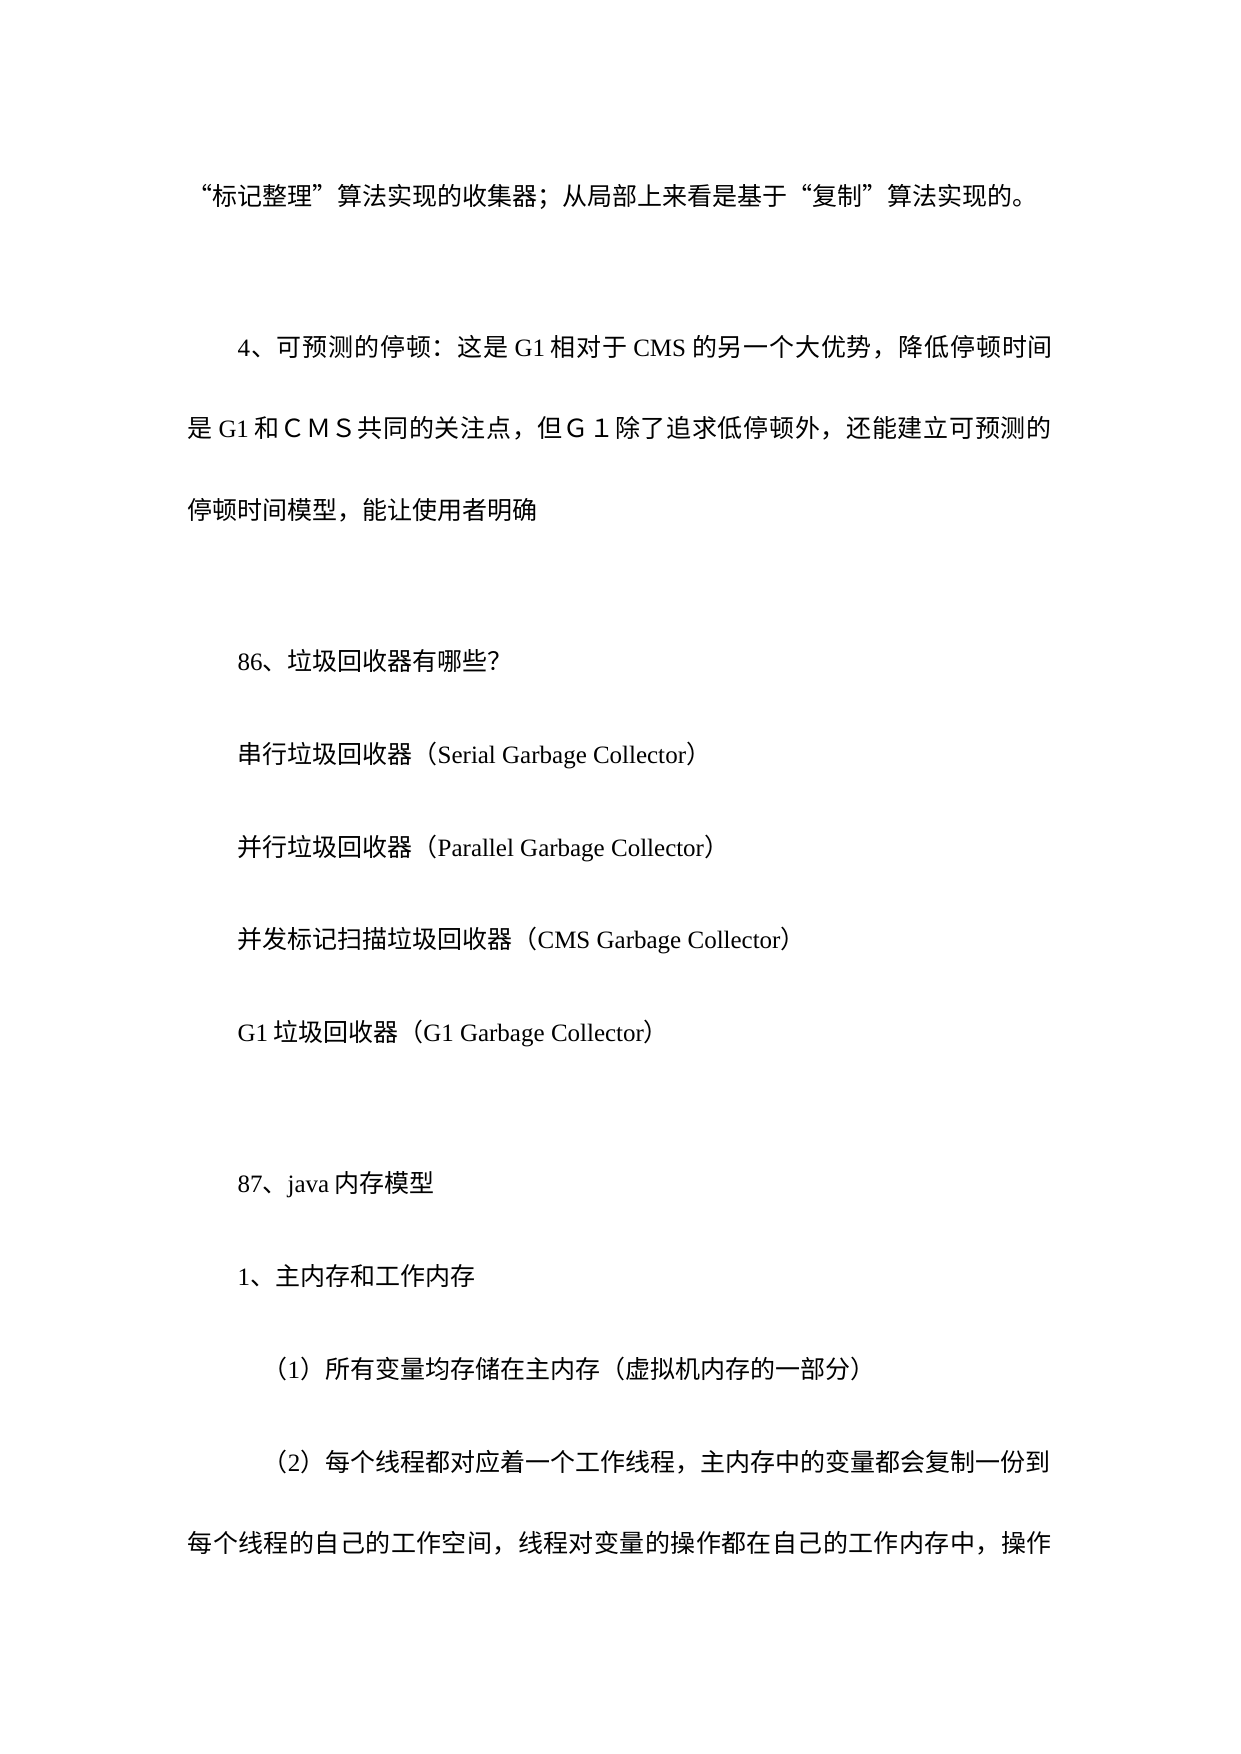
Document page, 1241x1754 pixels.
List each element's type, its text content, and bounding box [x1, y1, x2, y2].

text 并发标记扫描垃圾回收器（CMS Garbage Collector） [187, 905, 1053, 970]
text G1垃圾回收器（G1 Garbage Collector） [187, 998, 1053, 1063]
text （1）所有变量均存储在主内存（虚拟机内存的一部分） [187, 1335, 1053, 1400]
text 并行垃圾回收器（Parallel Garbage Collector） [187, 813, 1053, 878]
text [187, 1428, 1053, 1574]
text 86、垃圾回收器有哪些？ [187, 627, 1053, 692]
text 串行垃圾回收器（Serial Garbage Collector） [187, 720, 1053, 785]
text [187, 162, 1053, 227]
text 4、可预测的停顿：这是G1相对于CMS的另一个大优势，降低停顿时间是G1和ＣＭＳ共同的关注点，但Ｇ１除了追求低停顿外，还能建立可预测的停顿时间模型，能让使用者明确 [187, 313, 1053, 541]
text 1、主内存和工作内存 [187, 1242, 1053, 1307]
text 87、java内存模型 [187, 1149, 1053, 1214]
